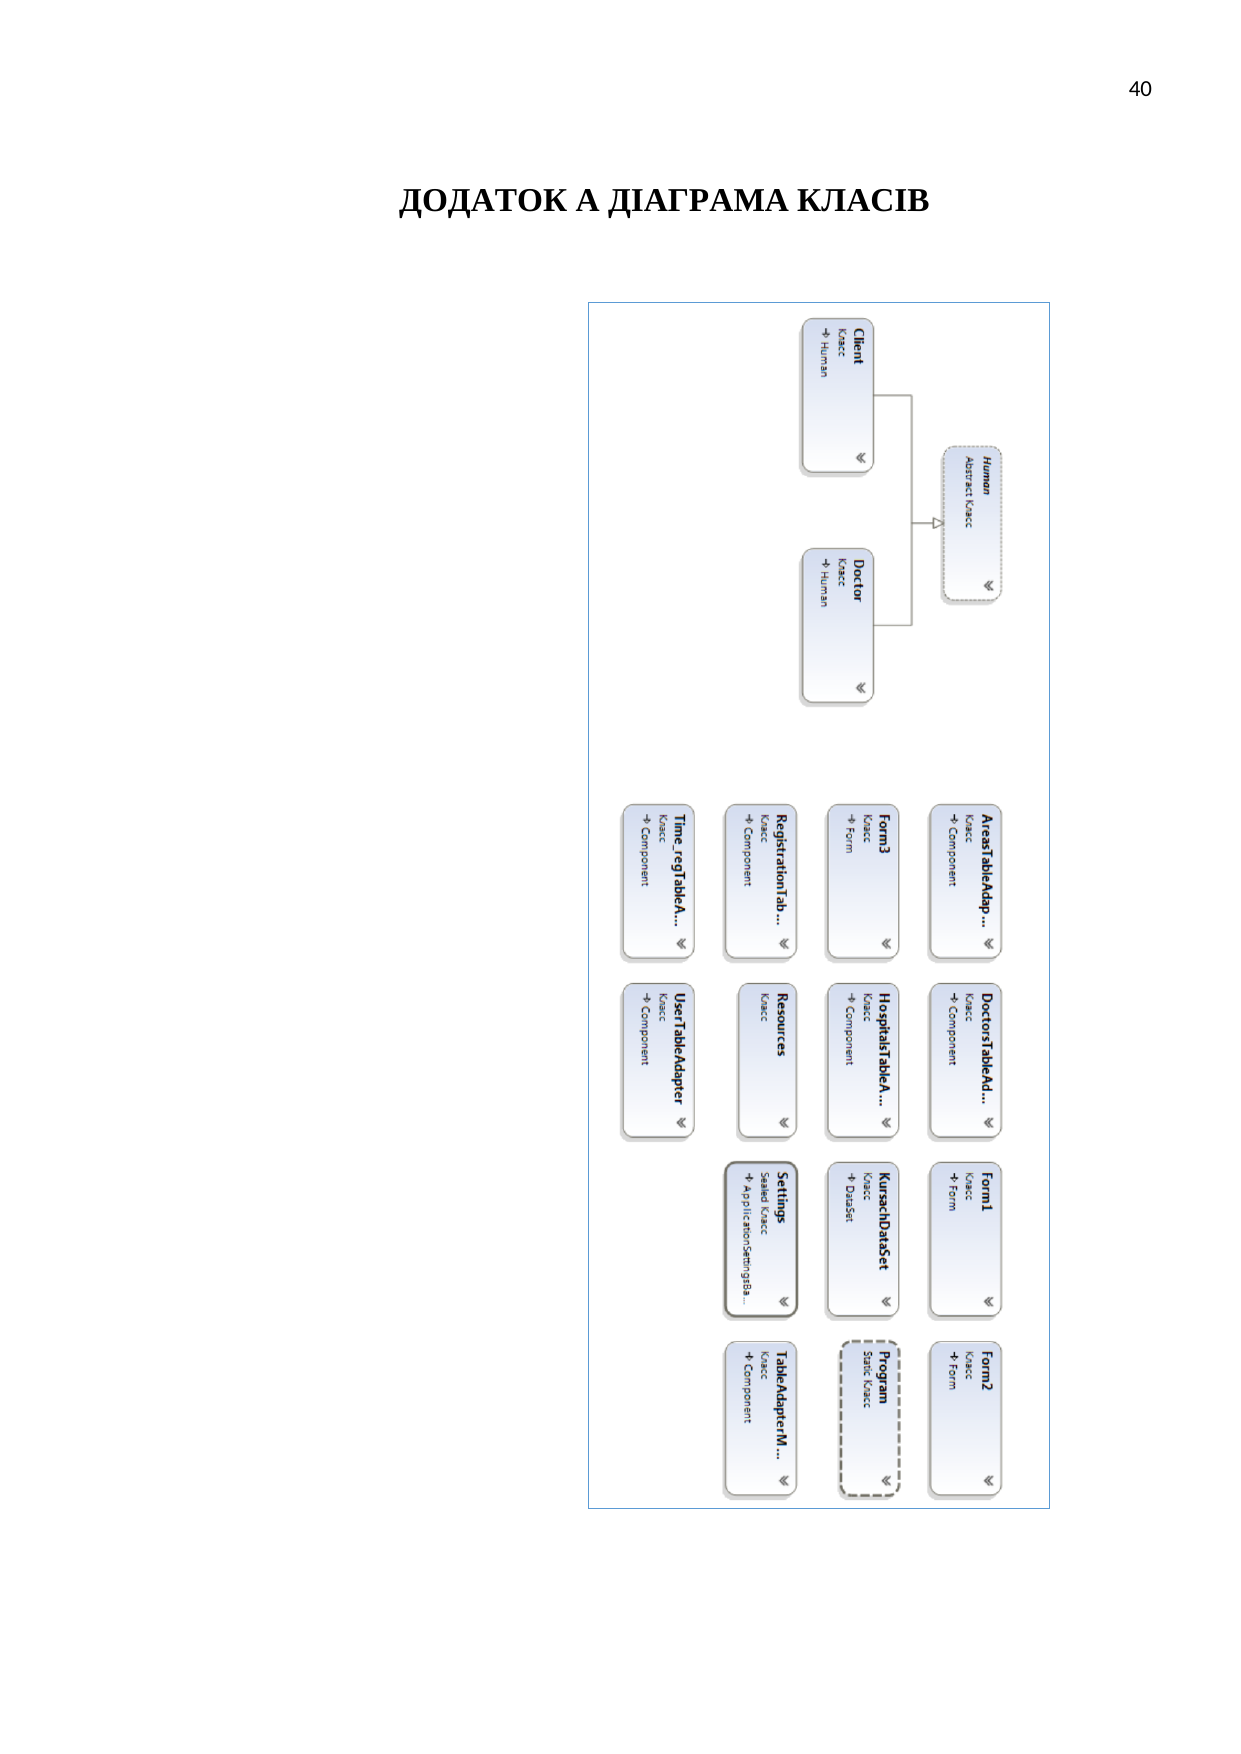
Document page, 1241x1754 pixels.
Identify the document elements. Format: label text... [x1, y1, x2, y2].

picture [589, 304, 1049, 1508]
title Додаток А Діаграма класів [177, 181, 1152, 219]
